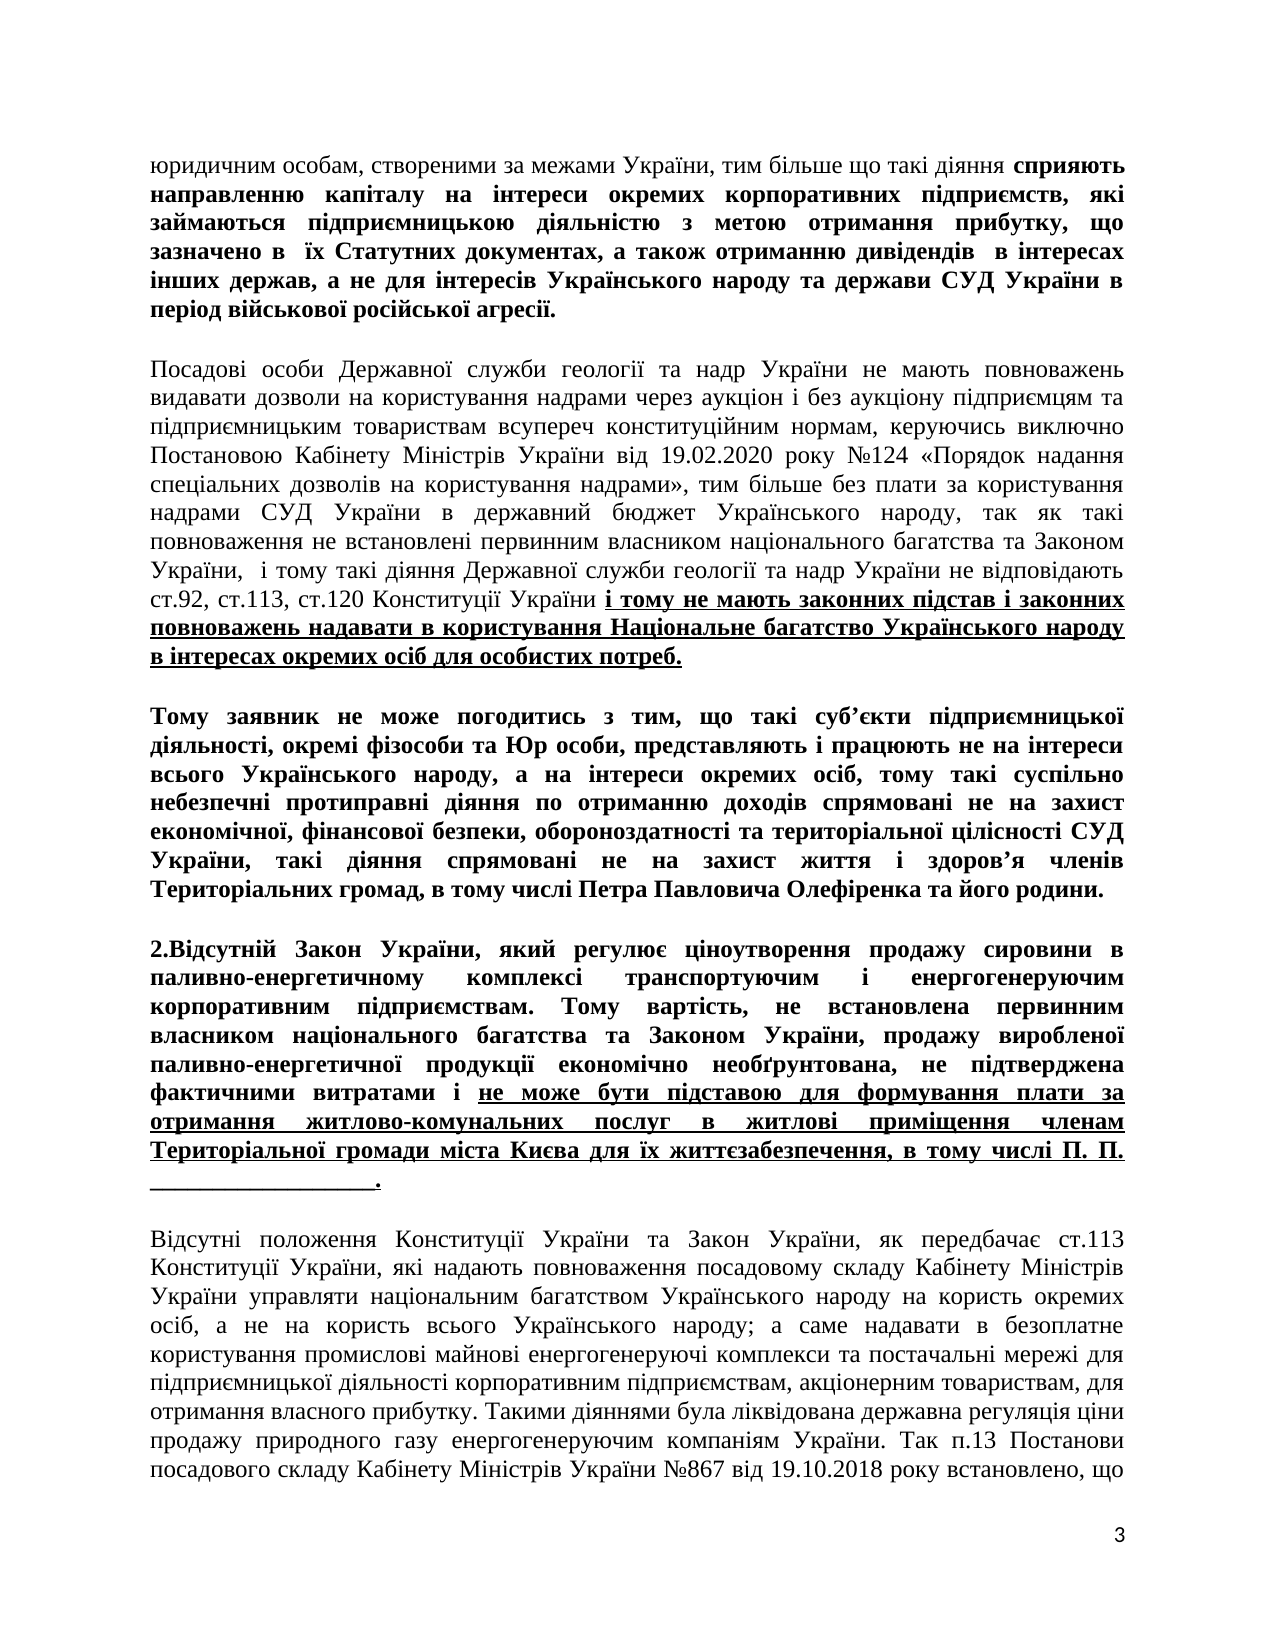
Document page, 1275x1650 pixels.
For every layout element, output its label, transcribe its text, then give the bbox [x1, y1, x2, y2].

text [150, 150, 1125, 322]
text Тому заявник не може погодитись з тим, що такі суб’єкти підприємницької діяльності, окремі фізособи та Юр особи, представляють і працюють не на інтереси всього Українського народу, а на інтереси окремих осіб, тому такі суспільно небезпечні протиправні діяння по отриманню доходів спрямовані не на захист економічної, фінансової безпеки, обороноздатності та територіальної цілісності СУД України, такі діяння спрямовані не на захист життя і здоров’я членів Територіальних громад, в тому числі Петра Павловича Олефіренка та його родини. [150, 701, 1125, 902]
text 2.Відсутній Закон України, який регулює ціноутворення продажу сировини в паливно-енергетичному комплексі транспортуючим і енергогенеруючим корпоративним підприємствам. Тому вартість, не встановлена первинним власником національного багатства та Законом України, продажу виробленої паливно-енергетичної продукції економічно необґрунтована, не підтверджена фактичними витратами і не може бути підставою для формування плати за отримання житлово-комунальних послуг в житлові приміщення членам Територіальної громади міста Києва для їх життєзабезпечення, в тому числі П. П. __________________. [150, 934, 1125, 1131]
text Посадові особи Державної служби геології та надр України не мають повноважень видавати дозволи на користування надрами через аукціон і без аукціону підприємцям та підприємницьким товариствам всупереч конституційним нормам, керуючись виключно Постановою Кабінету Міністрів України від 19.02.2020 року №124 «Порядок надання спеціальних дозволів на користування надрами», тим більше без плати за користування надрами СУД України в державний бюджет Українського народу, так як такі повноваження не встановлені первинним власником національного багатства та Законом України, і тому такі діяння Державної служби геології та надр України не відповідають ст.92, ст.113, ст.120 Конституції України і тому не мають законних підстав і законних повноважень надавати в користування Національне багатство Українського народу в інтересах окремих осіб для особистих потреб. [150, 354, 1125, 637]
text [150, 1224, 1125, 1482]
